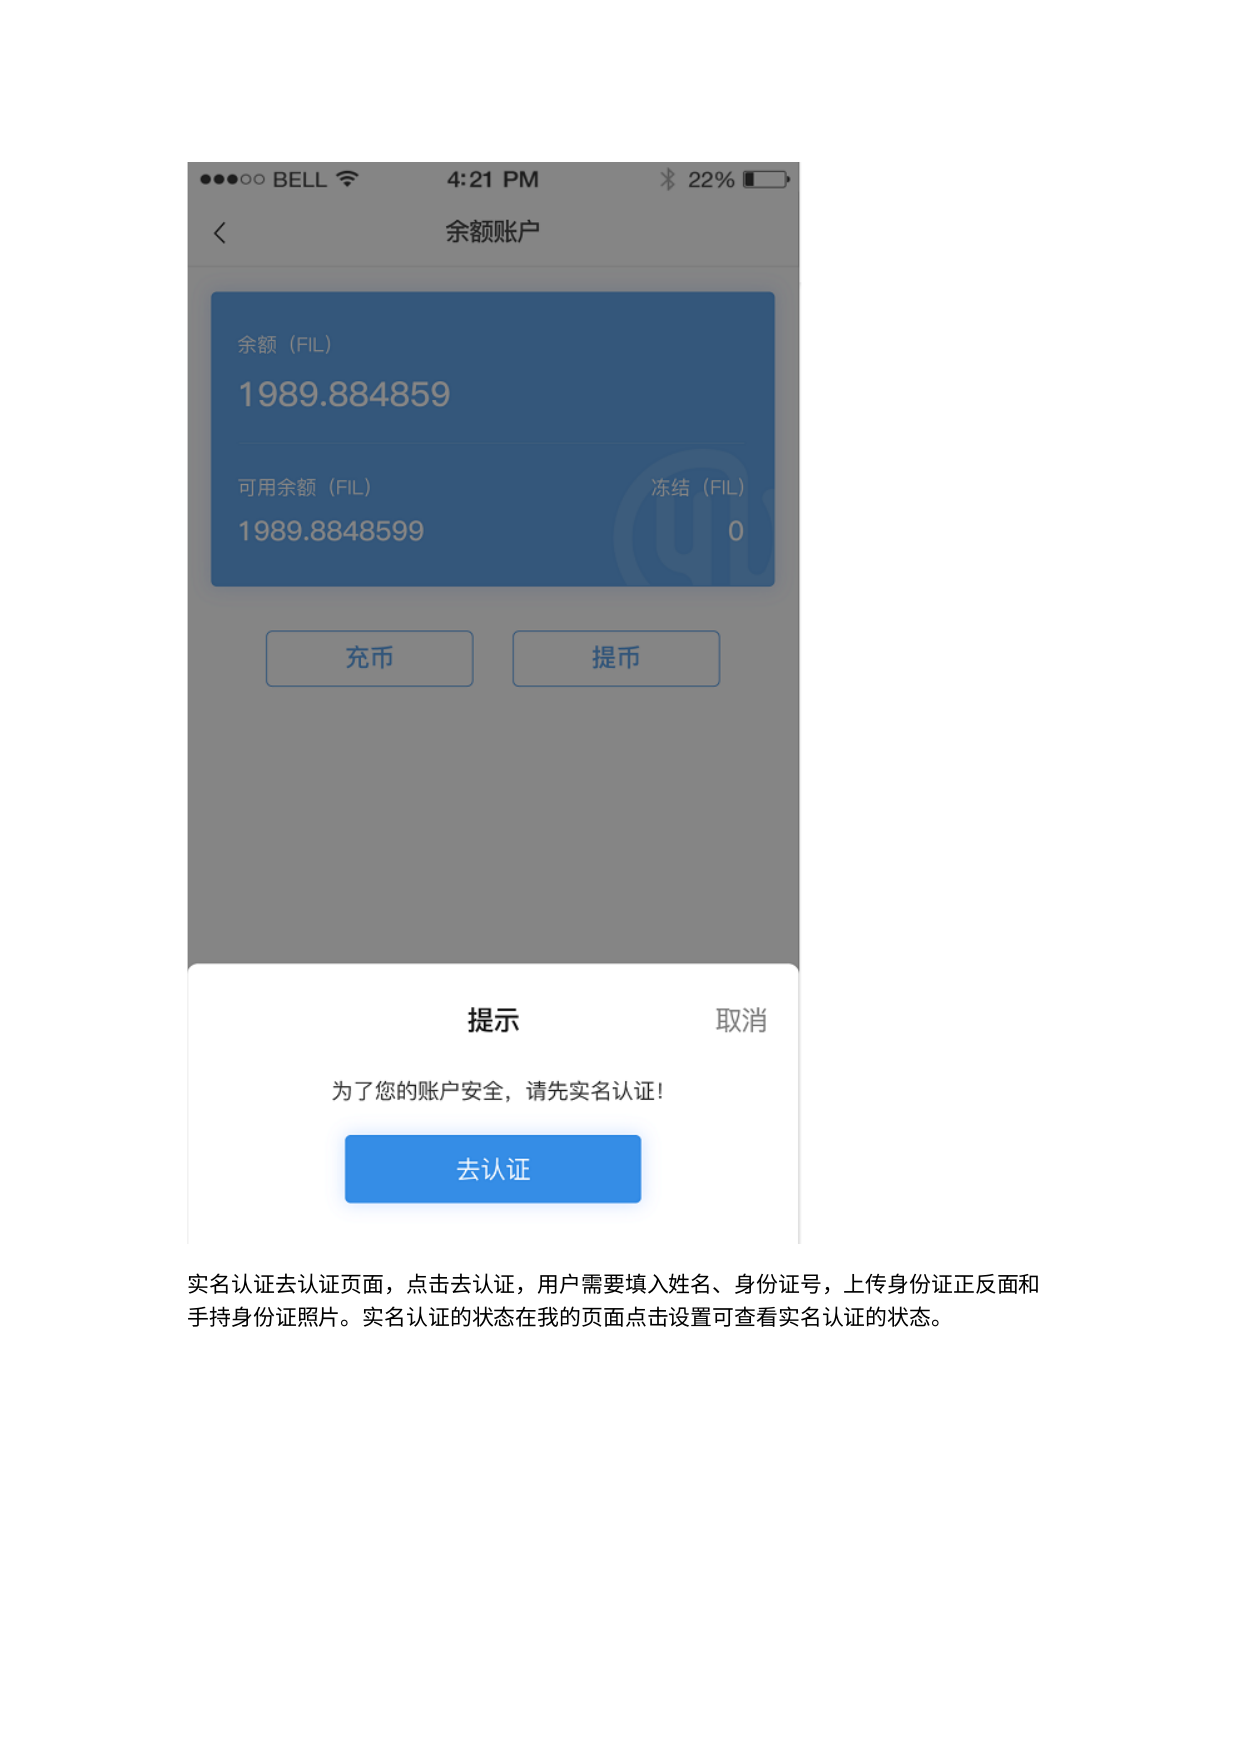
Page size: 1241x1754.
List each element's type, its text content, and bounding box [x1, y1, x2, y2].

list 实名认证去认证页面，点击去认证，用户需要填入姓名、身份证号，上传身份证正反面和手持身份证照片。实名认证的状态在我的页面点击设置可查看实名认证的状态。 [187, 1267, 1053, 1332]
picture [187, 162, 802, 1244]
